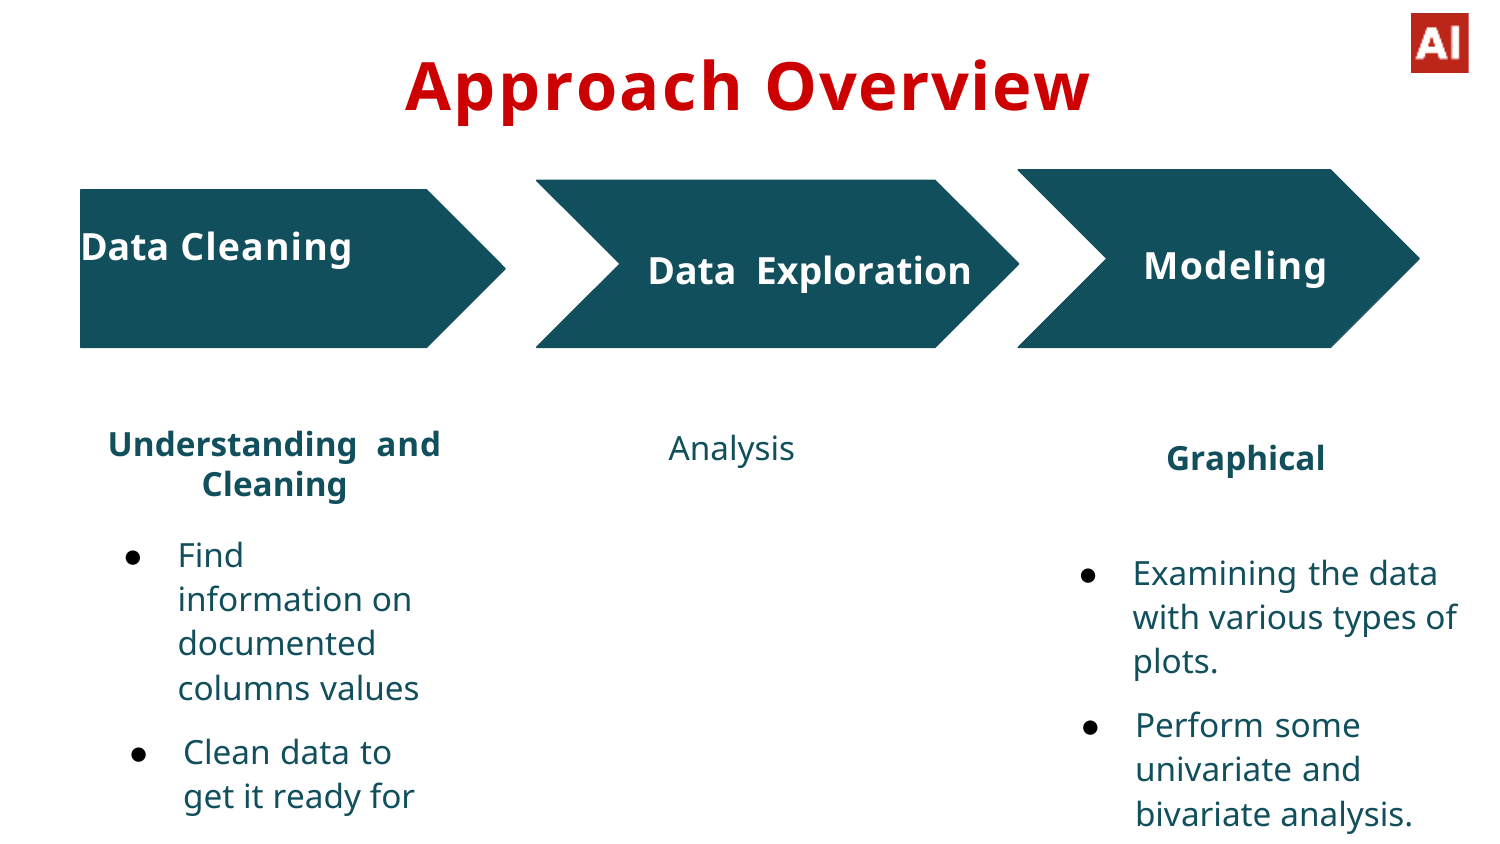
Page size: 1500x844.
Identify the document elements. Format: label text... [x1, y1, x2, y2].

list Clean data to get it ready for Analysis [614, 424, 877, 469]
text Graphical [1166, 435, 1500, 481]
text Understanding and [106, 424, 442, 464]
list Examining the data with various types of plots. [1078, 550, 1494, 684]
text Cleaning [106, 464, 443, 505]
list Find information on documented columns values [123, 532, 437, 710]
list Clean data to get it ready for Analysis [128, 729, 428, 818]
picture [1411, 13, 1469, 73]
text Approach Overview [146, 39, 1349, 130]
list Perform some univariate and bivariate analysis. [1080, 702, 1496, 836]
